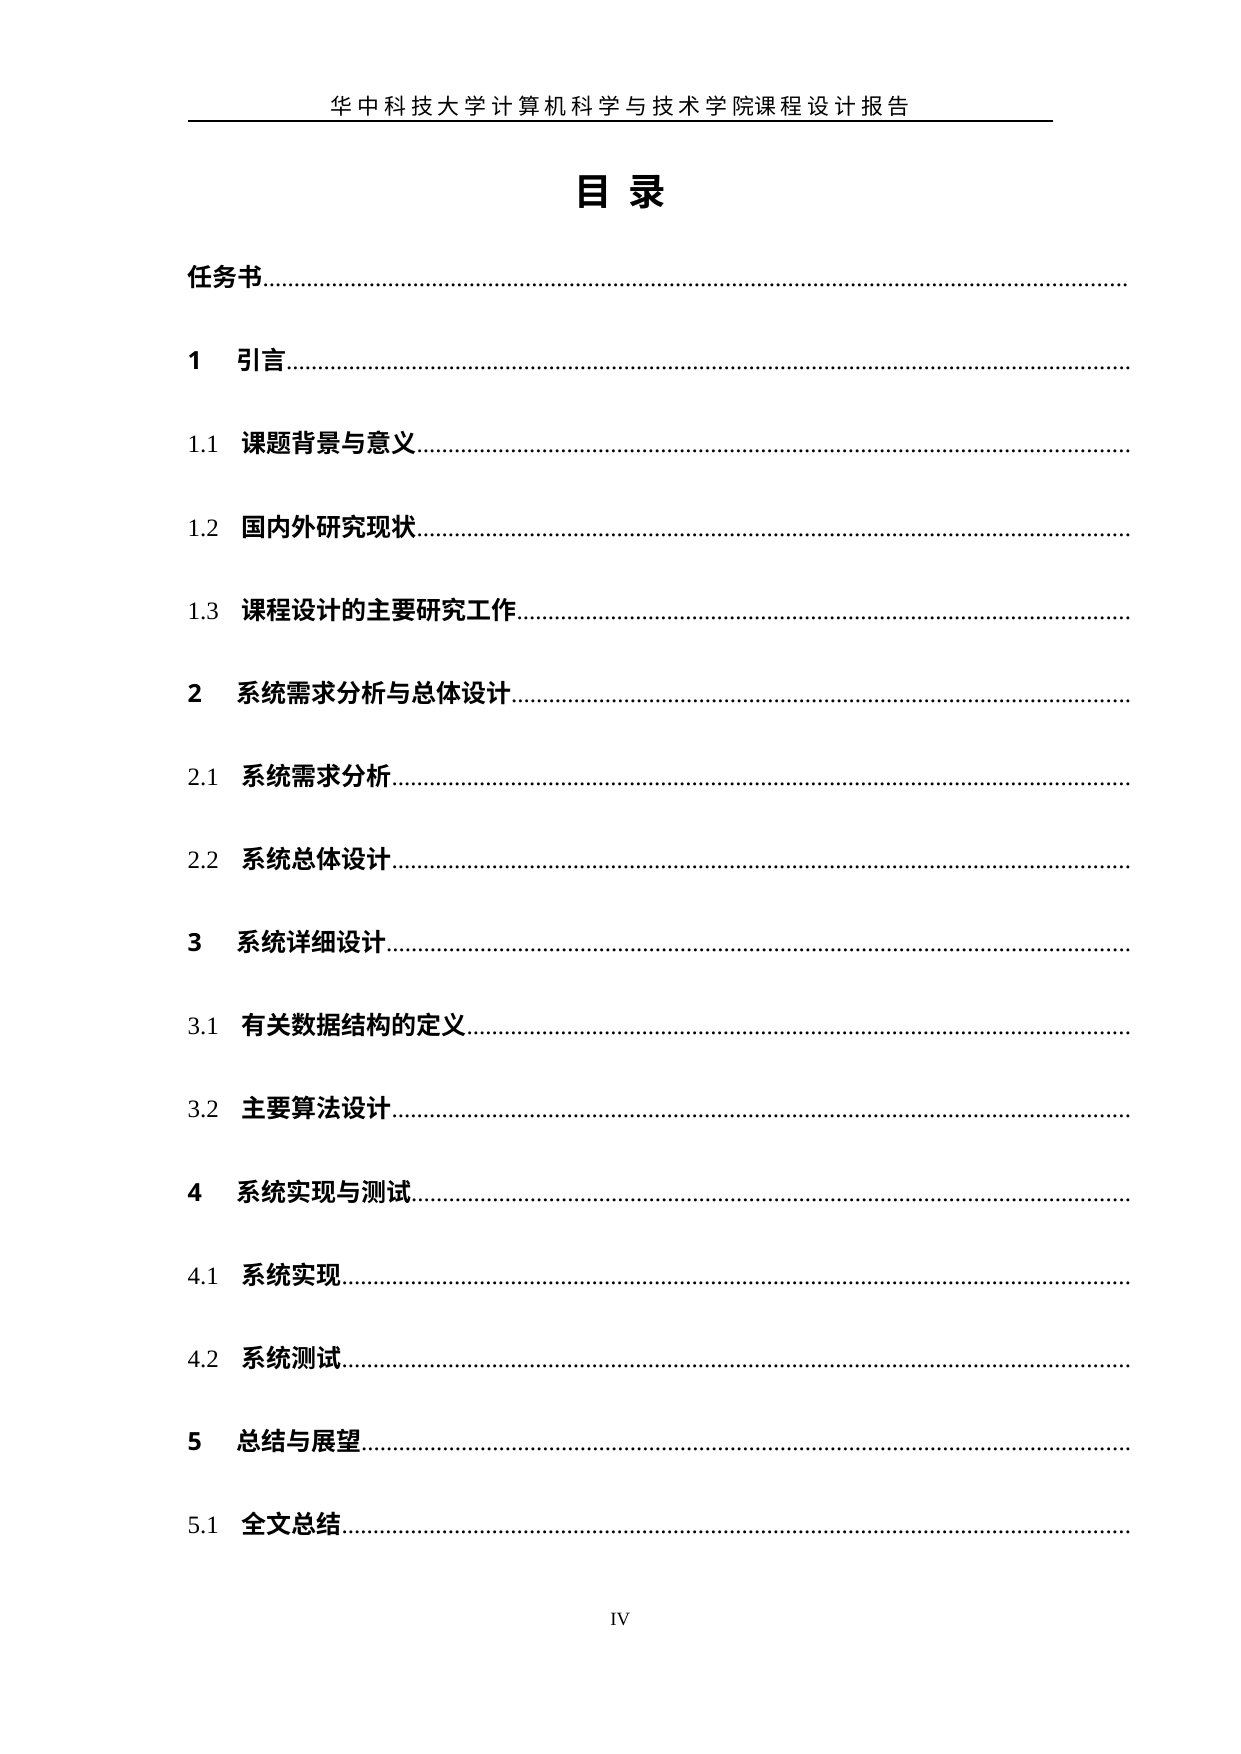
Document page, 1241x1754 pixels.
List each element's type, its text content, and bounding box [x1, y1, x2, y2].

text 5 总结与展望 1 [187, 1407, 1053, 1472]
text 2 系统需求分析与总体设计 2 [187, 659, 1053, 724]
text 目 录 [187, 162, 1053, 216]
text 1.2 国内外研究现状 1 [187, 493, 1053, 558]
text 任务书 I [187, 243, 1053, 308]
text 4.1 系统实现 7 [187, 1241, 1053, 1306]
text 2.1 系统需求分析 2 [187, 742, 1053, 807]
text 4 系统实现与测试 7 [187, 1158, 1053, 1223]
text 1.1 课题背景与意义 1 [187, 409, 1053, 474]
text 3 系统详细设计 3 [187, 908, 1053, 973]
text 5.1 全文总结 1 [187, 1490, 1053, 1555]
text 3.1 有关数据结构的定义 3 [187, 991, 1053, 1056]
text 1.3 课程设计的主要研究工作 1 [187, 576, 1053, 641]
text 1 引言 1 [187, 326, 1053, 391]
text 4.2 系统测试 3 [187, 1324, 1053, 1389]
text 3.2 主要算法设计 5 [187, 1074, 1053, 1139]
text 2.2 系统总体设计 2 [187, 825, 1053, 890]
